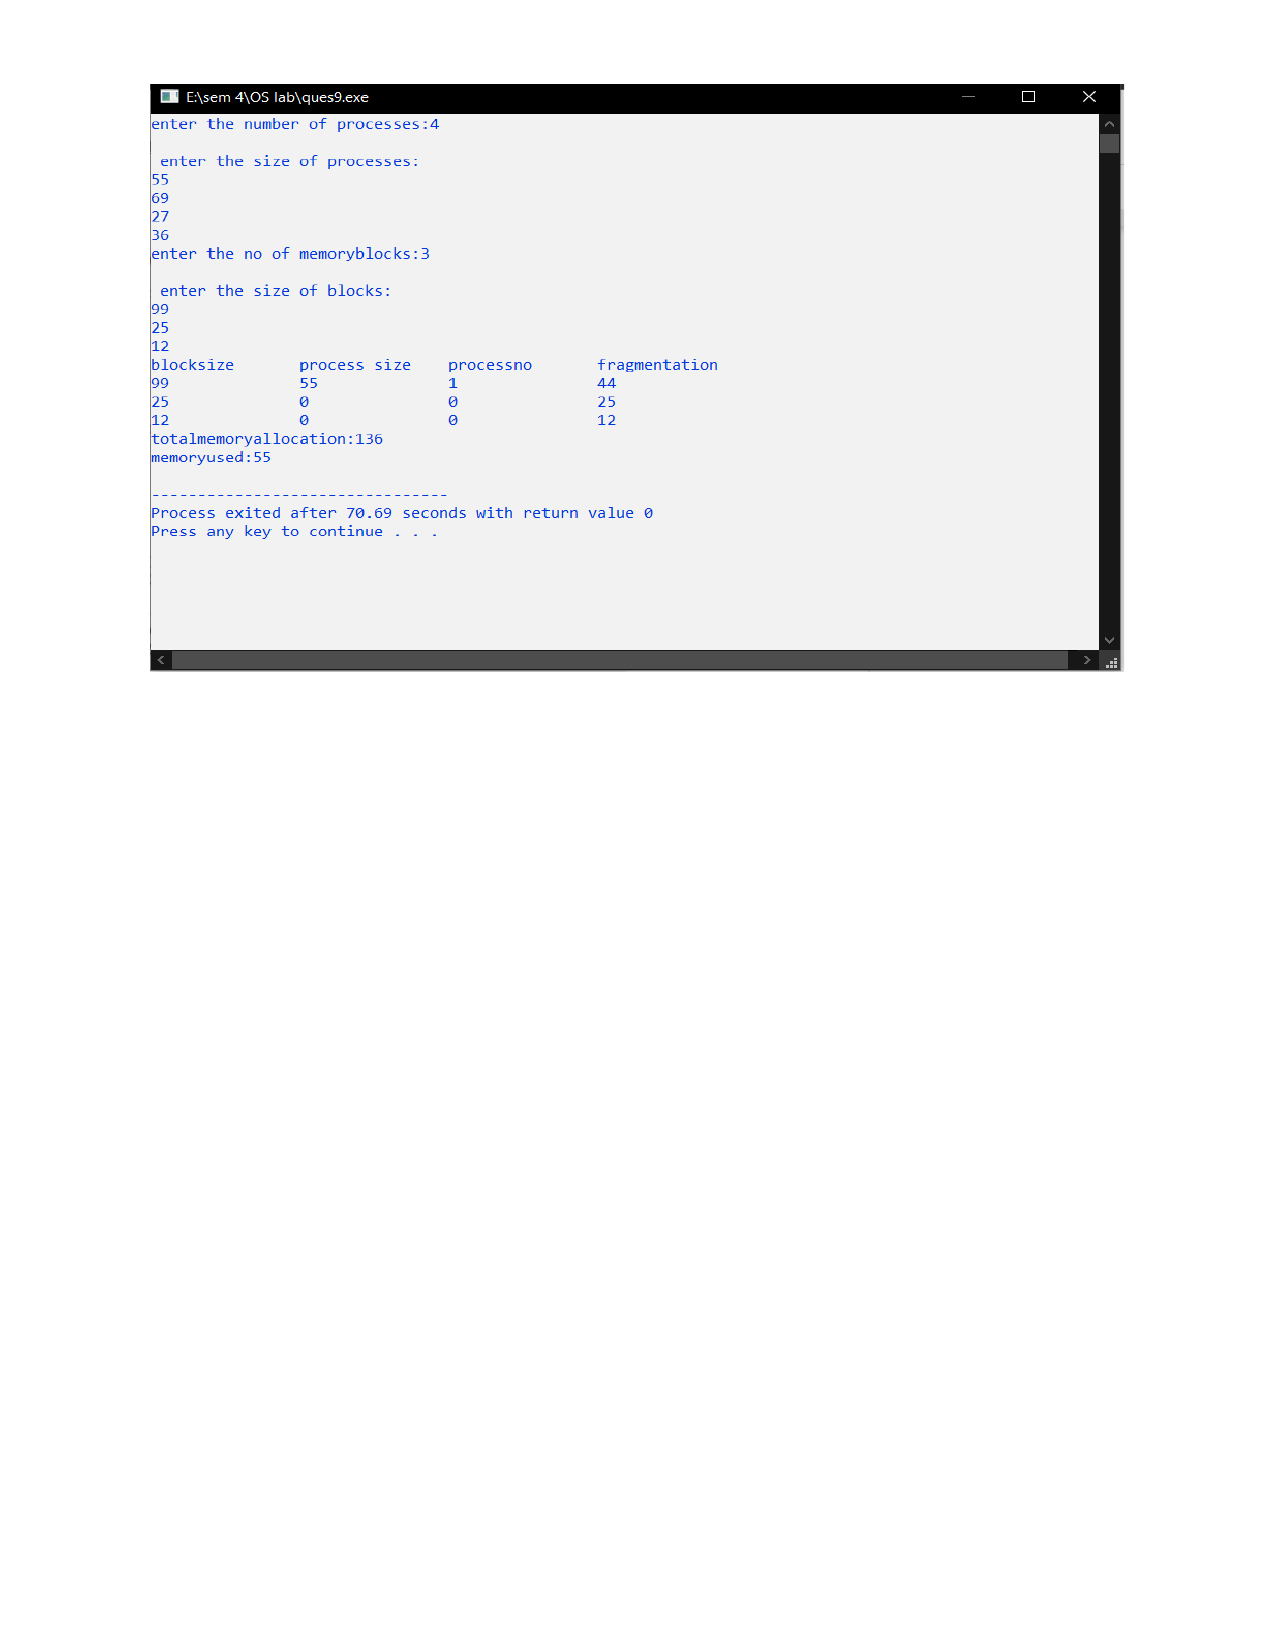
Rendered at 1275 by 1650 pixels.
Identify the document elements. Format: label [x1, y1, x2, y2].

picture [150, 84, 1125, 672]
